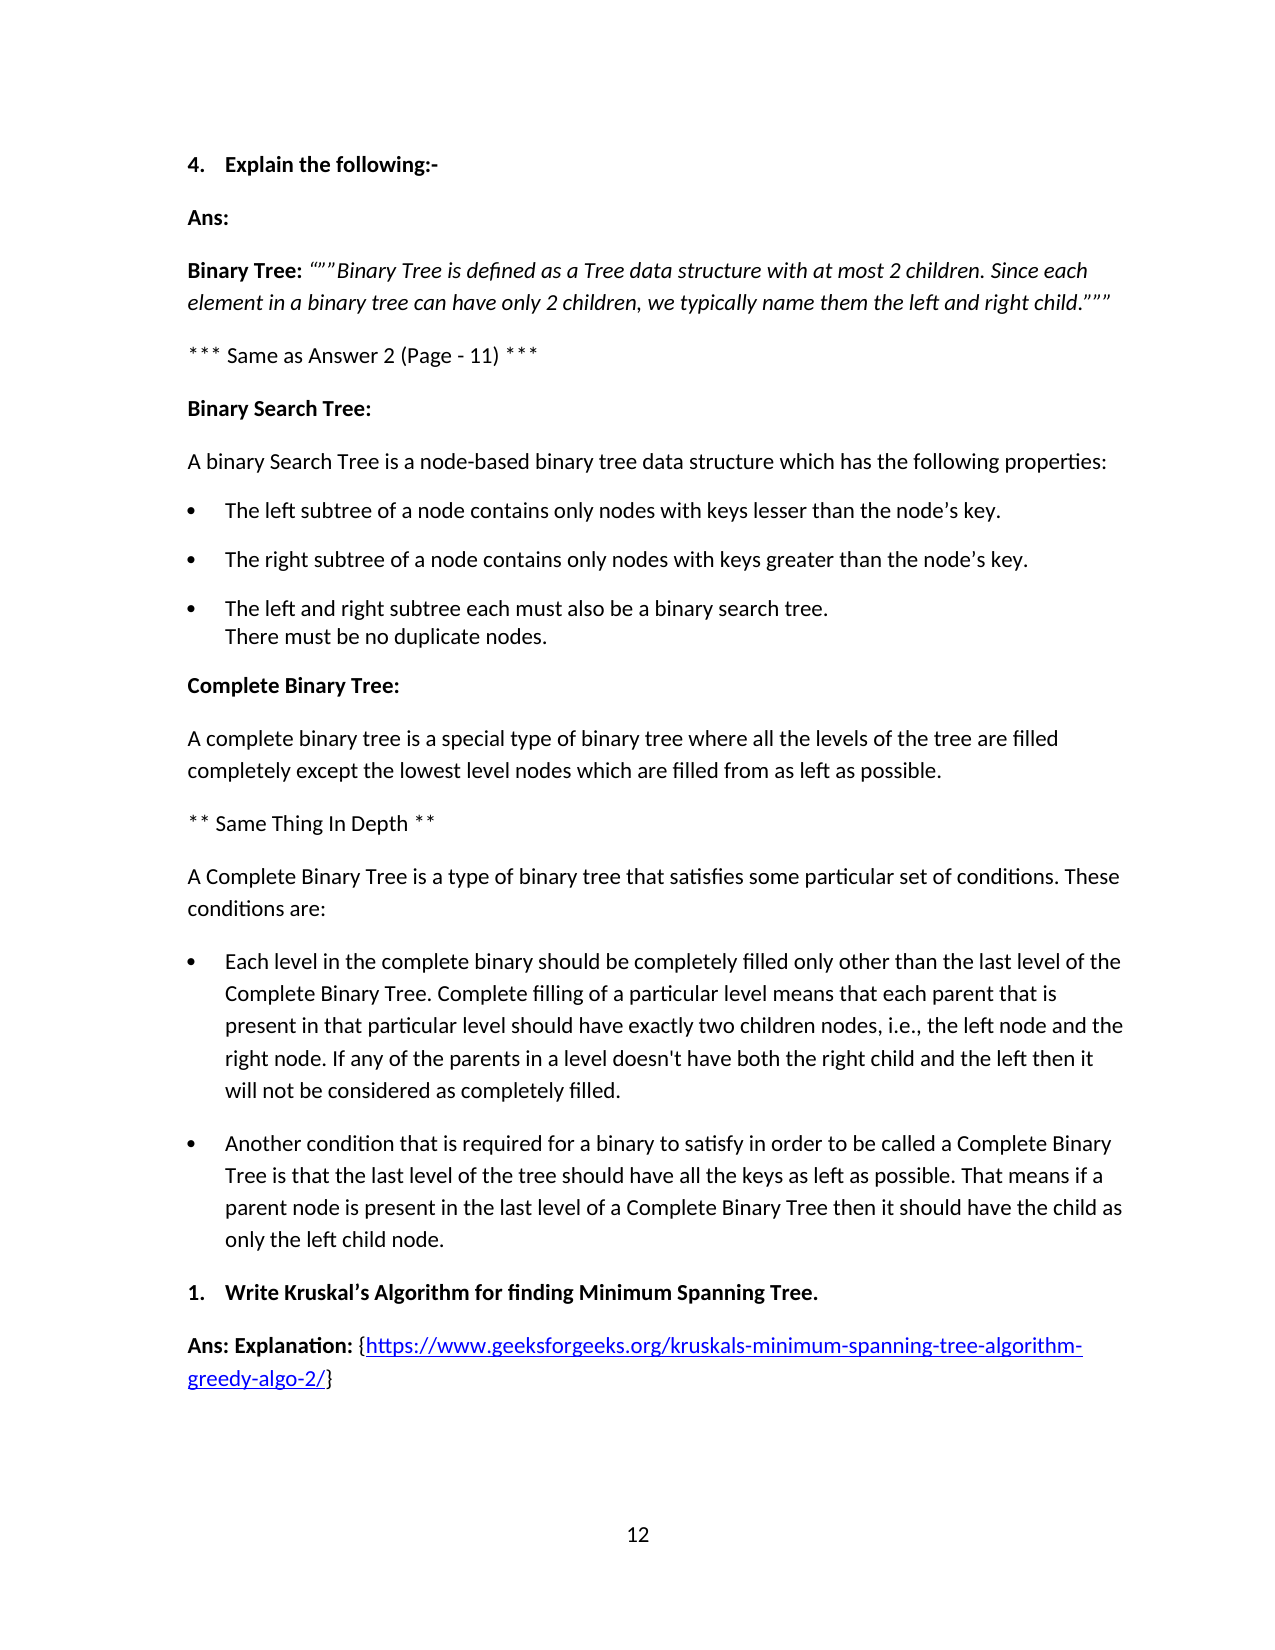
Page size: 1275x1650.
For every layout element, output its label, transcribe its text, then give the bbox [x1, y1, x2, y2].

list Explain the following:- [187, 150, 1125, 178]
list The left subtree of a node contains only nodes with keys lesser than the node’s key. [187, 496, 1125, 524]
list Write Kruskal’s Algorithm for finding Minimum Spanning Tree. [187, 1278, 1125, 1307]
text A binary Search Tree is a node-based binary tree data structure which has the following properties: [187, 447, 1125, 475]
text Ans: [187, 203, 1125, 231]
text Binary Tree: “””Binary Tree is defined as a Tree data structure with at most 2 children. Since each element in a binary tree can have only 2 children, we typically name them the left and right child.””” [187, 256, 1125, 316]
text Binary Search Tree: [187, 394, 1125, 422]
text A Complete Binary Tree is a type of binary tree that satisfies some particular set of conditions. These conditions are: [187, 862, 1125, 922]
text A complete binary tree is a special type of binary tree where all the levels of the tree are filled completely except the lowest level nodes which are filled from as left as possible. [187, 724, 1125, 784]
text ** Same Thing In Depth ** [187, 809, 1125, 837]
text Complete Binary Tree: [187, 671, 1125, 699]
list The right subtree of a node contains only nodes with keys greater than the node’s key. [187, 545, 1125, 573]
text *** Same as Answer 2 (Page - 11) *** [187, 341, 1125, 369]
list The left and right subtree each must also be a binary search tree. There must be no duplicate nodes. [187, 594, 1125, 650]
list Each level in the complete binary should be completely filled only other than the last level of the Complete Binary Tree. Complete filling of a particular level means that each parent that is present in that particular level should have exactly two children nodes, i.e., the left node and the right node. If any of the parents in a level doesn't have both the right child and the left then it will not be considered as completely filled. [187, 947, 1125, 1104]
text Ans: Explanation: {https://www.geeksforgeeks.org/kruskals-minimum-spanning-tree-algorithm-greedy-algo-2/} [187, 1332, 1125, 1392]
list Another condition that is required for a binary to satisfy in order to be called a Complete Binary Tree is that the last level of the tree should have all the keys as left as possible. That means if a parent node is present in the last level of a Complete Binary Tree then it should have the child as only the left child node. [187, 1129, 1125, 1253]
